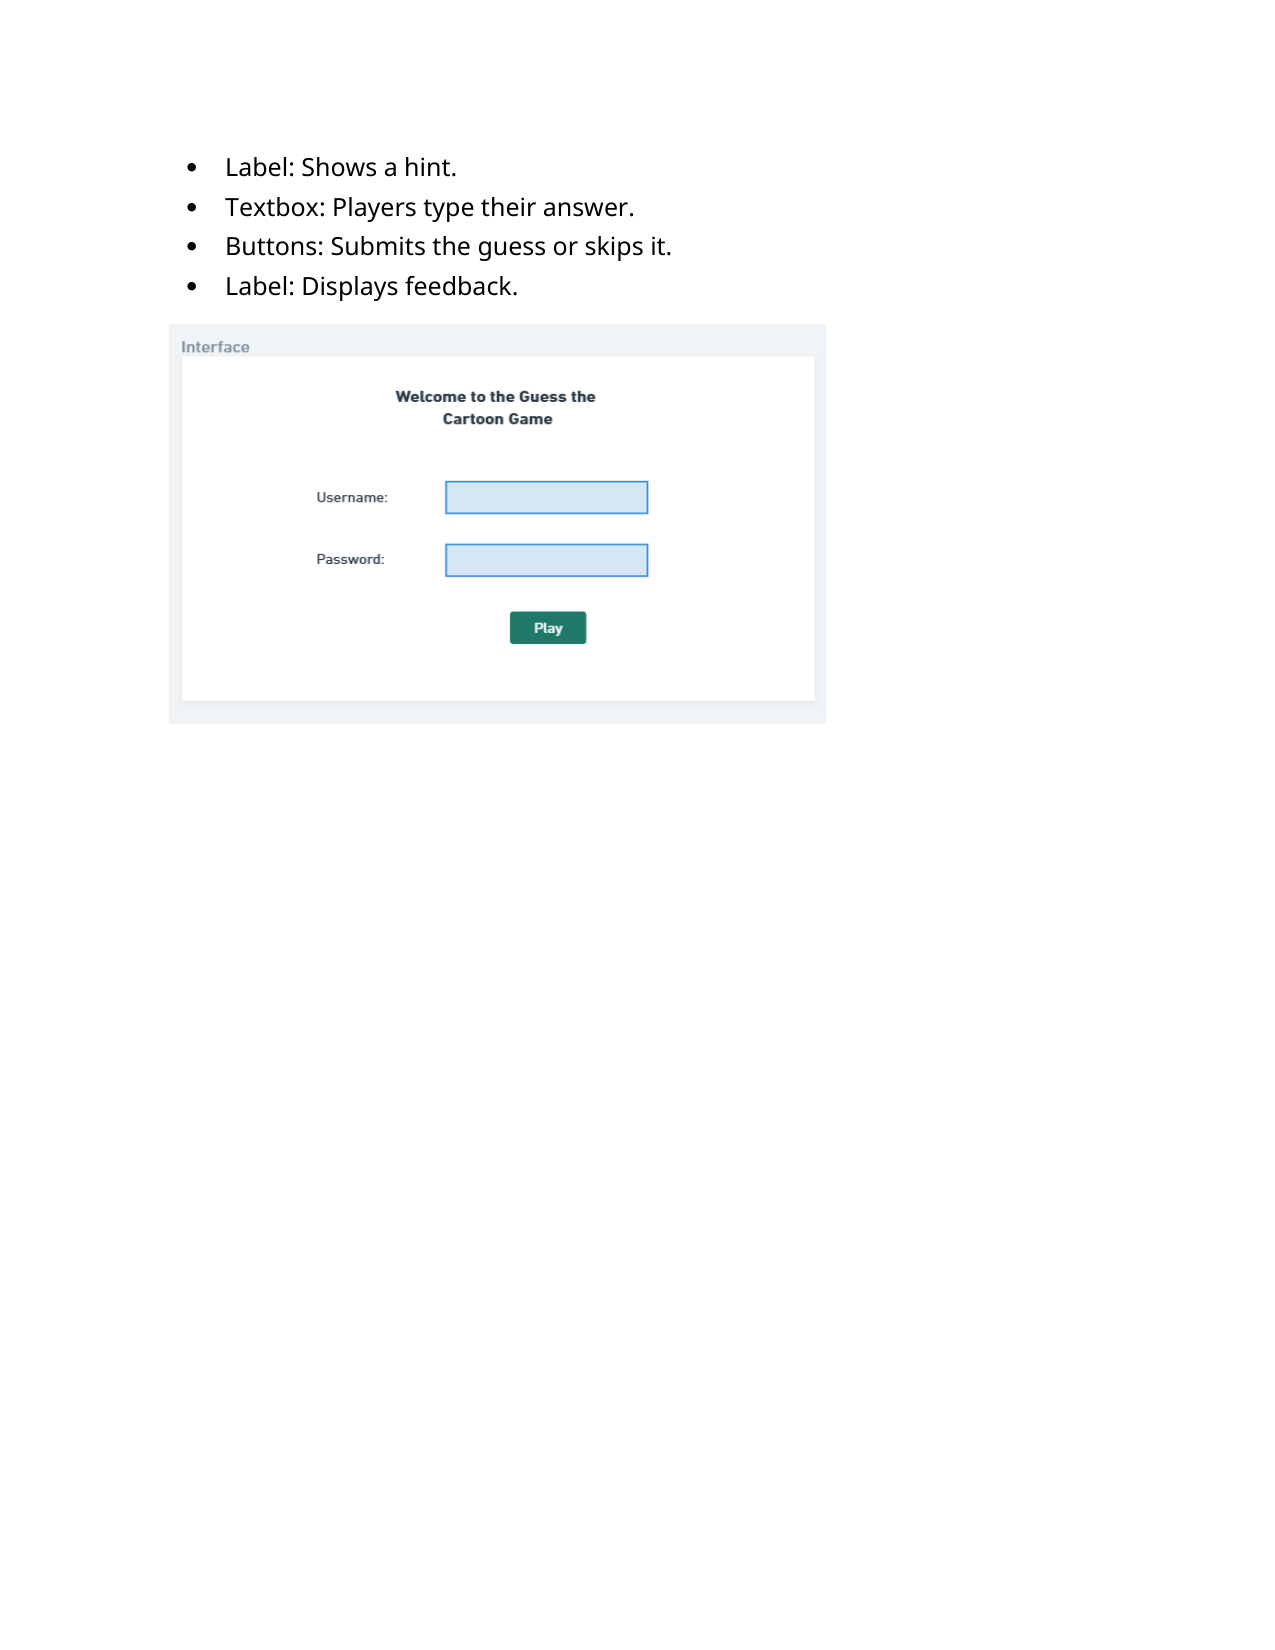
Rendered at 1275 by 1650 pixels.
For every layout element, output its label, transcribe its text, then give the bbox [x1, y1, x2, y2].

list Label: Displays feedback. [187, 268, 1125, 302]
list Textbox: Players type their answer. [187, 189, 1125, 223]
list Label: Shows a hint. [187, 150, 1125, 184]
list Buttons: Submits the guess or skips it. [187, 229, 1125, 263]
